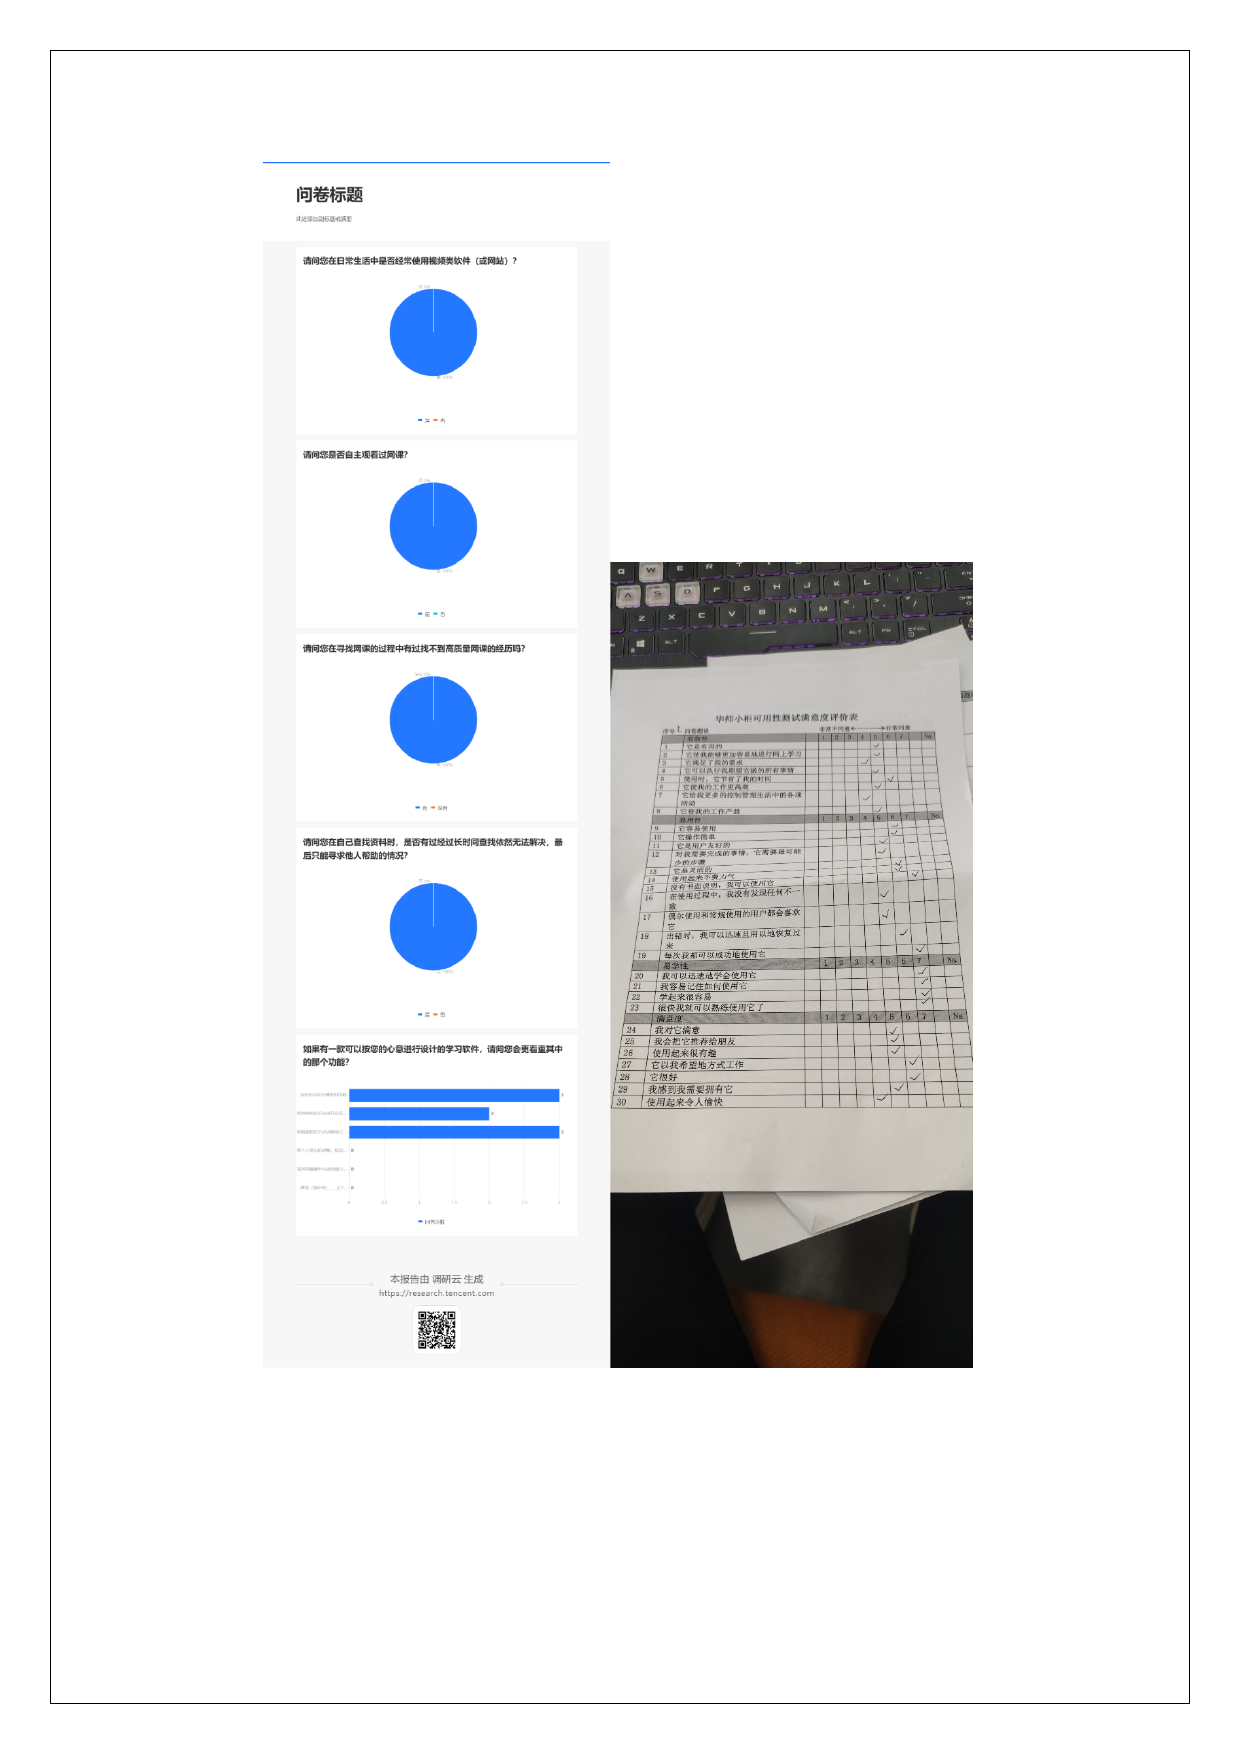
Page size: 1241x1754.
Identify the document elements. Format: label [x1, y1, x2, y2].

picture [262, 162, 973, 1368]
